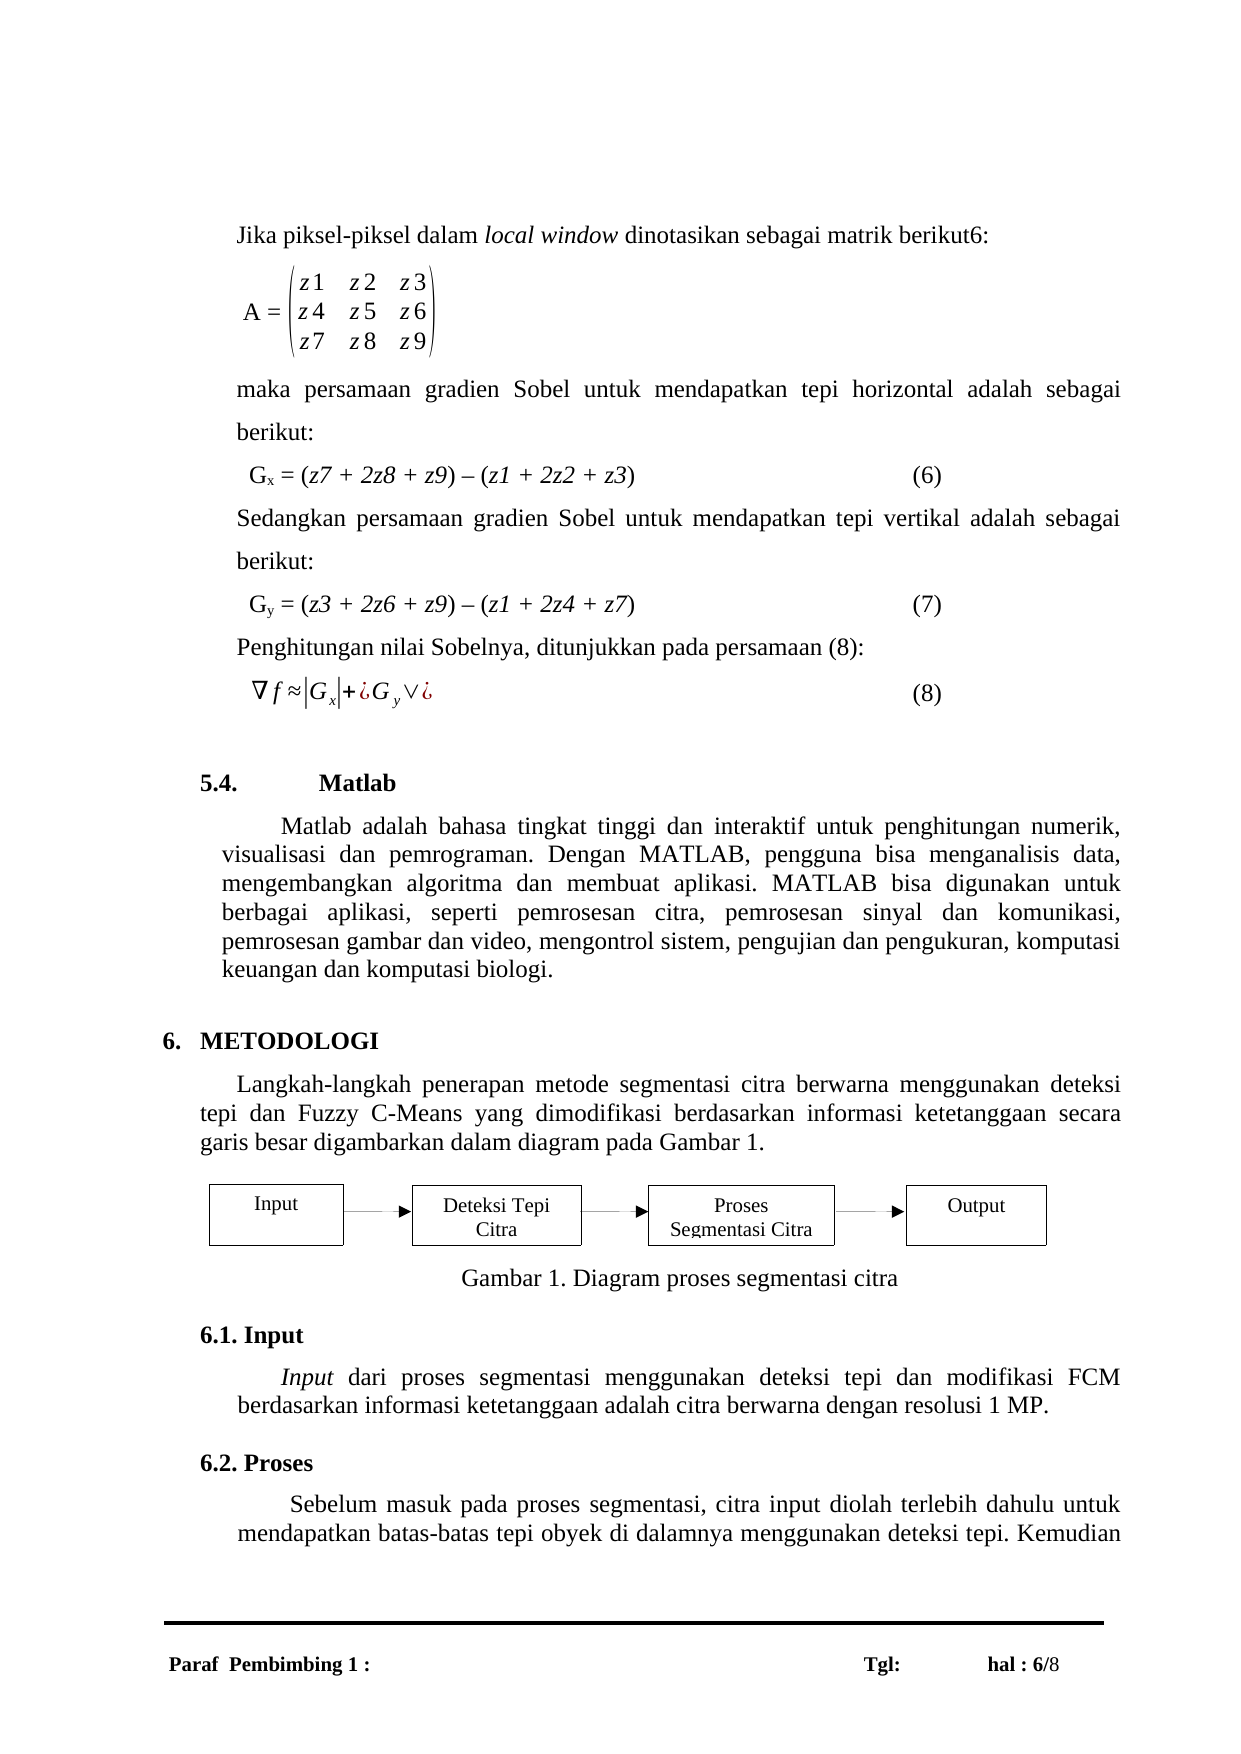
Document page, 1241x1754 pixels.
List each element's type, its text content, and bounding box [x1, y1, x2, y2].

text Jika piksel-piksel dalam local window dinotasikan sebagai matrik berikut: [236, 220, 1122, 249]
list Matlab [200, 768, 1122, 796]
text Sedangkan persamaan gradien Sobel untuk mendapatkan tepi vertikal adalah sebagai berikut: [236, 503, 1122, 575]
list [237, 1489, 1122, 1547]
list METODOLOGI [162, 1026, 1122, 1055]
text A = [236, 263, 1122, 359]
list Gambar 1. Diagram proses segmentasi citra [237, 1263, 1122, 1292]
text Penghitungan nilai Sobelnya, ditunjukkan pada persamaan (8): [236, 632, 1122, 661]
text (8) [251, 676, 1122, 710]
text Matlab adalah bahasa tingkat tinggi dan interaktif untuk penghitungan numerik, visualisasi dan pemrograman. Dengan MATLAB, pengguna bisa menganalisis data, mengembangkan algoritma dan membuat aplikasi. MATLAB bisa digunakan untuk berbagai aplikasi, seperti pemrosesan citra, pemrosesan sinyal dan komunikasi, pemrosesan gambar dan video, mengontrol sistem, pengujian dan pengukuran, komputasi keuangan dan komputasi biologi. [222, 811, 1122, 983]
text Gy = (z3 + 2z6 + z9) – (z1 + 2z4 + z7) (7) [236, 589, 1122, 618]
text Langkah-langkah penerapan metode segmentasi citra berwarna menggunakan deteksi tepi dan Fuzzy C-Means yang dimodifikasi berdasarkan informasi ketetanggaan secara garis besar digambarkan dalam diagram pada Gambar 1. [200, 1069, 1122, 1156]
text maka persamaan gradien Sobel untuk mendapatkan tepi horizontal adalah sebagai berikut: [236, 374, 1122, 446]
list Input dari proses segmentasi menggunakan deteksi tepi dan modifikasi FCM berdasarkan informasi ketetanggaan adalah citra berwarna dengan resolusi 1 MP. [237, 1362, 1122, 1419]
list Input [200, 1320, 1122, 1349]
list Proses [200, 1448, 1122, 1477]
text Gx = (z7 + 2z8 + z9) – (z1 + 2z2 + z3) (6) [236, 460, 1122, 489]
